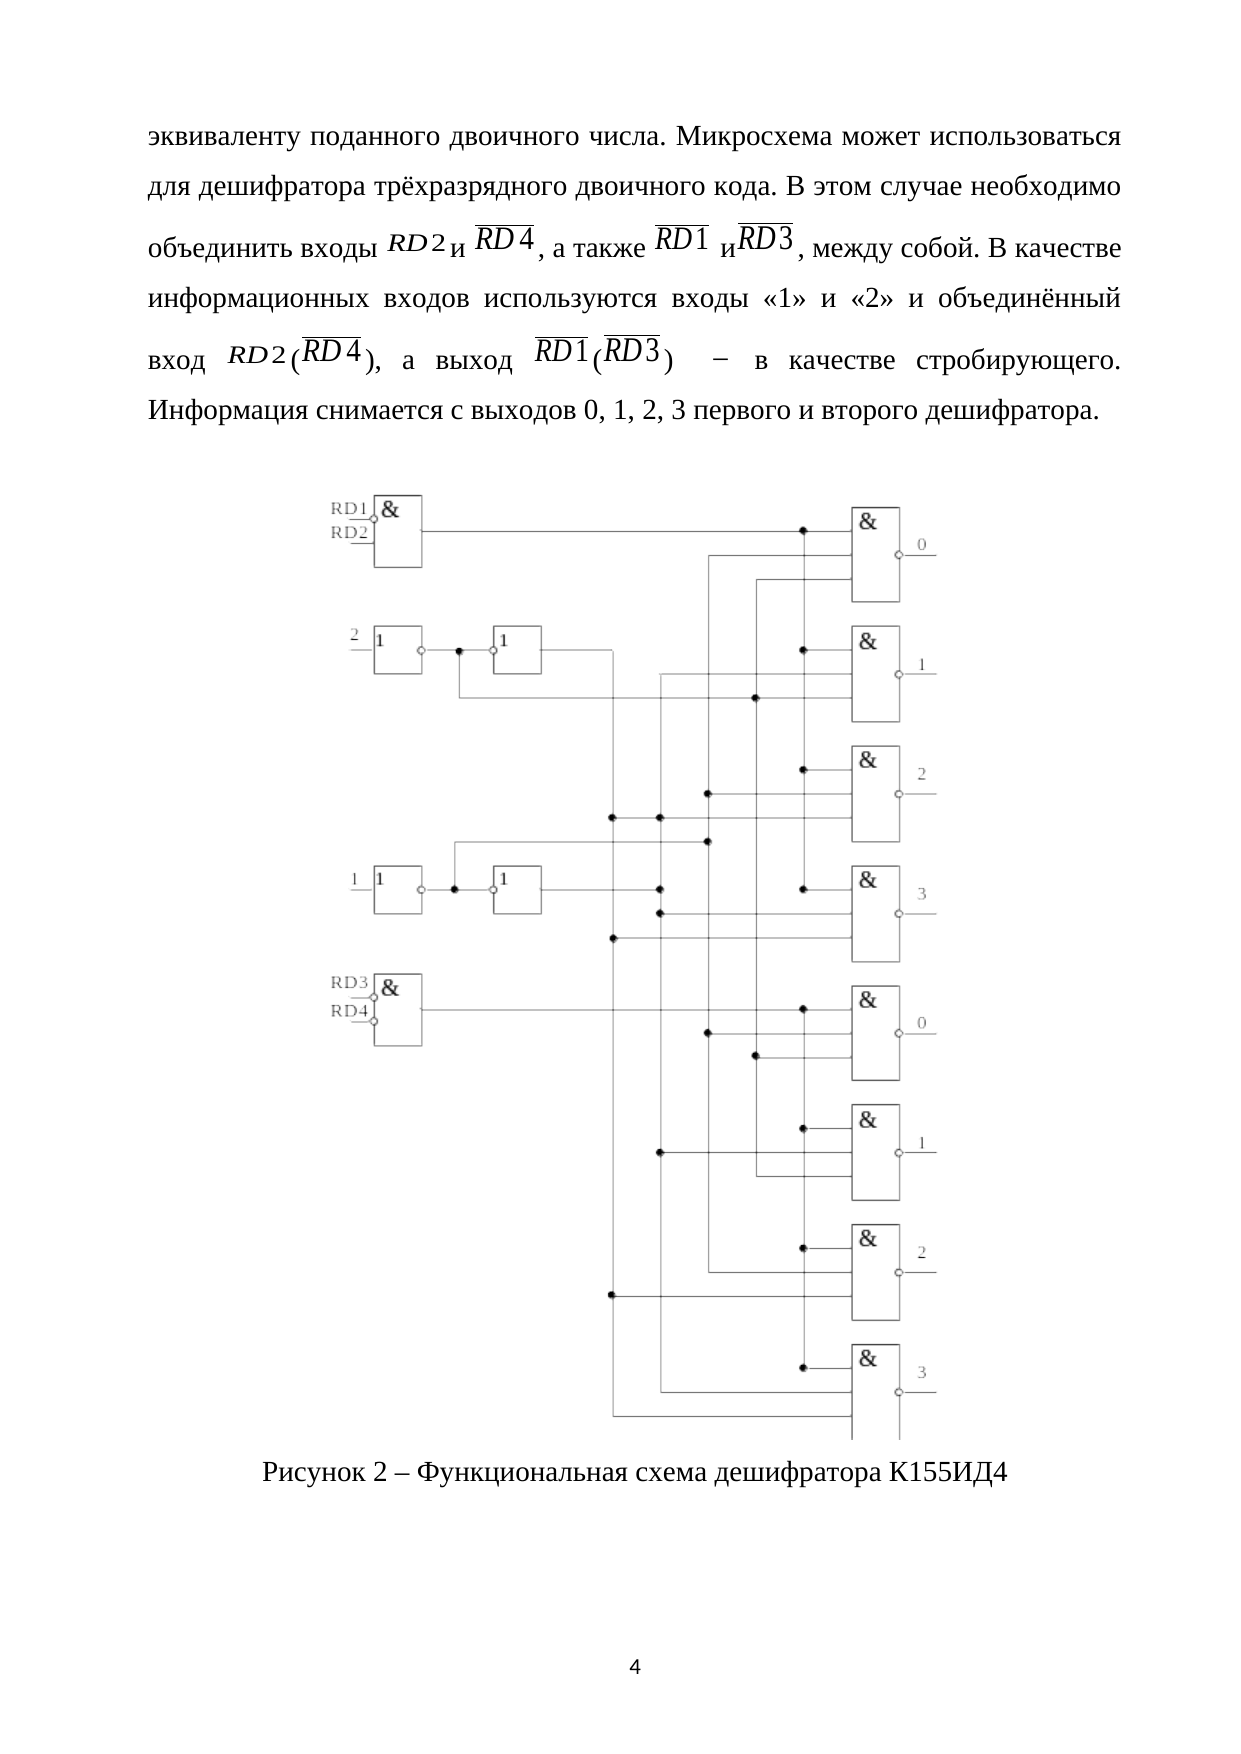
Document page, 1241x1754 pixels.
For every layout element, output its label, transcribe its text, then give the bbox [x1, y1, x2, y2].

text Рисунок 2 – Функциональная схема дешифратора К155ИД4 [148, 1454, 1122, 1487]
